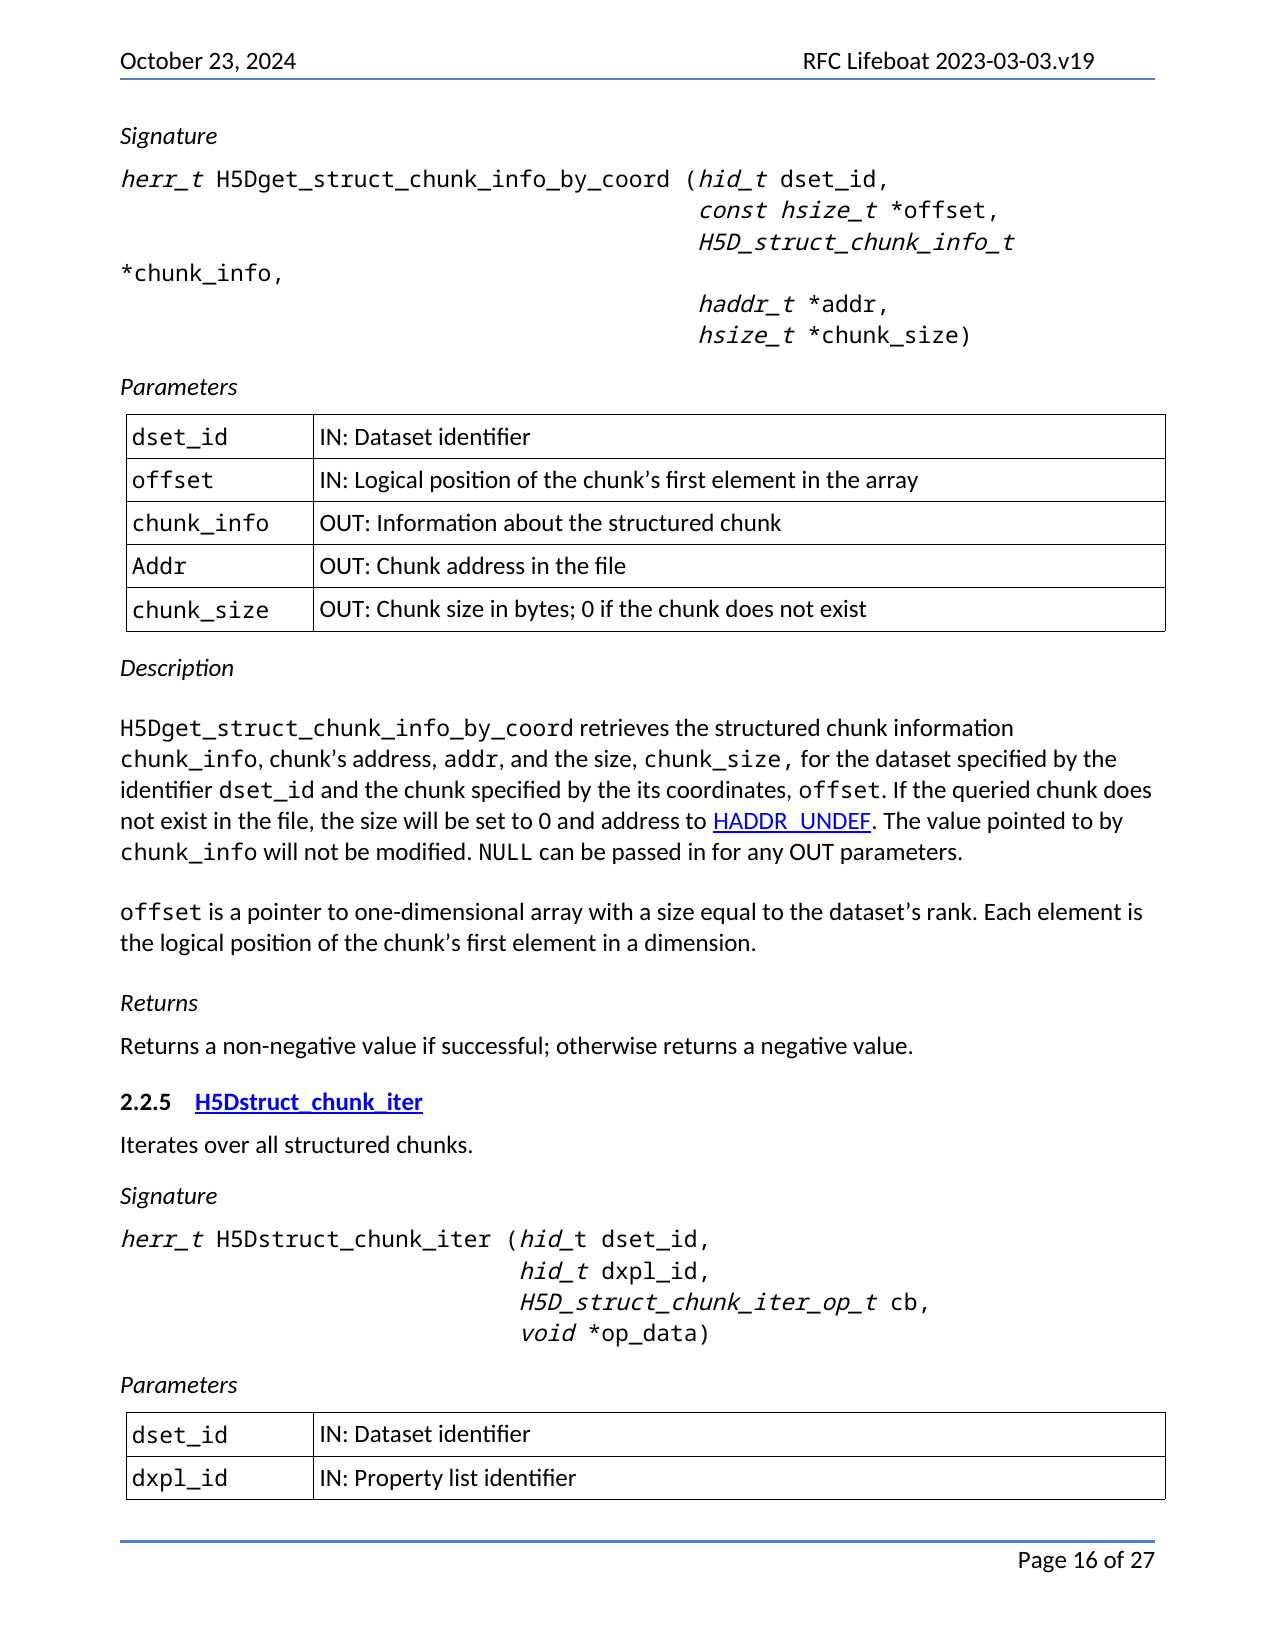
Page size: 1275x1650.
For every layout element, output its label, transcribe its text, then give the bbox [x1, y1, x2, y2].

text herr_t H5Dstruct_chunk_iter (hid_t dset_id, [120, 1223, 1155, 1255]
table_cell dxpl_id [127, 1457, 313, 1499]
table_cell offset [127, 459, 313, 501]
table_header IN: Dataset identifier [314, 1413, 1165, 1456]
subtitle Returns [120, 987, 1155, 1018]
text H5D_struct_chunk_iter_op_t cb, [120, 1286, 1155, 1317]
table_cell chunk_info [127, 502, 313, 544]
text H5D_struct_chunk_info_t *chunk_info, [120, 226, 1155, 288]
subtitle Signature [120, 1180, 1155, 1211]
text haddr_t *addr, [120, 288, 1155, 319]
text offset is a pointer to one-dimensional array with a size equal to the dataset’s rank. Each element is the logical position of the chunk’s first element in a dimension. [120, 896, 1155, 958]
text Returns a non-negative value if successful; otherwise returns a negative value. [120, 1030, 1155, 1061]
table_cell chunk_size [127, 588, 313, 631]
table_cell OUT: Information about the structured chunk [314, 502, 1165, 544]
text const hsize_t *offset, [120, 194, 1155, 226]
text H5Dget_struct_chunk_info_by_coord retrieves the structured chunk information chunk_info, chunk’s address, addr, and the size, chunk_size, for the dataset specified by the identifier dset_id and the chunk specified by the its coordinates, offset. If the queried chunk does not exist in the file, the size will be set to 0 and address to HADDR_UNDEF. The value pointed to by chunk_info will not be modified. NULL can be passed in for any OUT parameters. [120, 712, 1155, 867]
text hid_t dxpl_id, [120, 1255, 1155, 1286]
table_cell Addr [127, 545, 313, 587]
subtitle Description [120, 652, 1155, 682]
table_header dset_id [127, 1413, 313, 1456]
text herr_t H5Dget_struct_chunk_info_by_coord (hid_t dset_id, [120, 163, 1155, 194]
text Iterates over all structured chunks. [120, 1129, 1155, 1159]
table_cell OUT: Chunk address in the file [314, 545, 1165, 587]
subtitle Signature [120, 120, 1155, 151]
table_header dset_id [127, 415, 313, 458]
table_header IN: Dataset identifier [314, 415, 1165, 458]
subtitle H5Dstruct_chunk_iter [120, 1086, 1155, 1117]
text void *op_data) [120, 1317, 1155, 1348]
subtitle Parameters [120, 1369, 1155, 1400]
table_cell OUT: Chunk size in bytes; 0 if the chunk does not exist [314, 588, 1165, 631]
text hsize_t *chunk_size) [120, 319, 1155, 351]
subtitle Parameters [120, 371, 1155, 402]
table_cell IN: Logical position of the chunk’s first element in the array [314, 459, 1165, 501]
table_cell IN: Property list identifier [314, 1457, 1165, 1499]
